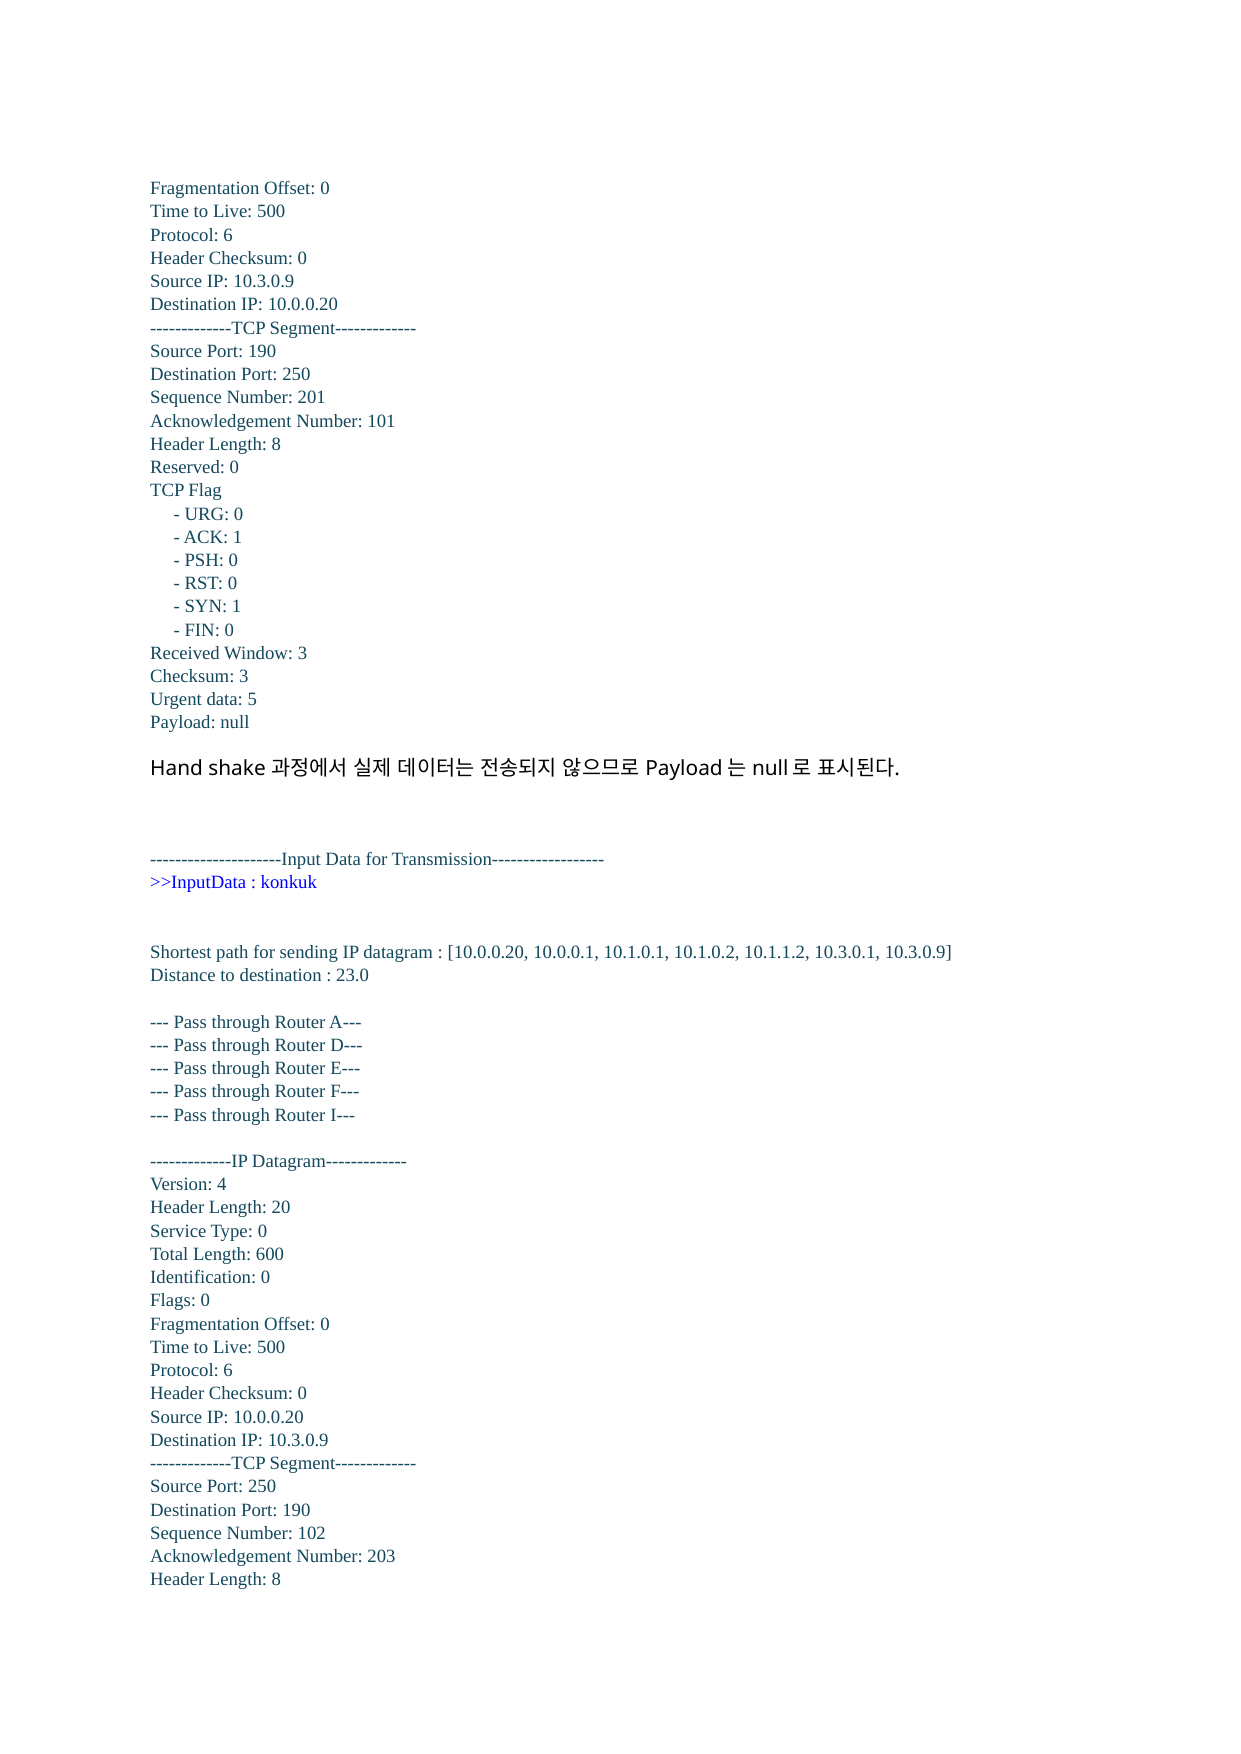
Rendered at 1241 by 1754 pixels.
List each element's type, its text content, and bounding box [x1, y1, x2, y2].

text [150, 848, 1090, 1590]
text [150, 177, 1090, 733]
text Hand shake 과정에서 실제 데이터는 전송되지 않으므로 Payload는 null로 표시된다. [150, 751, 1090, 782]
